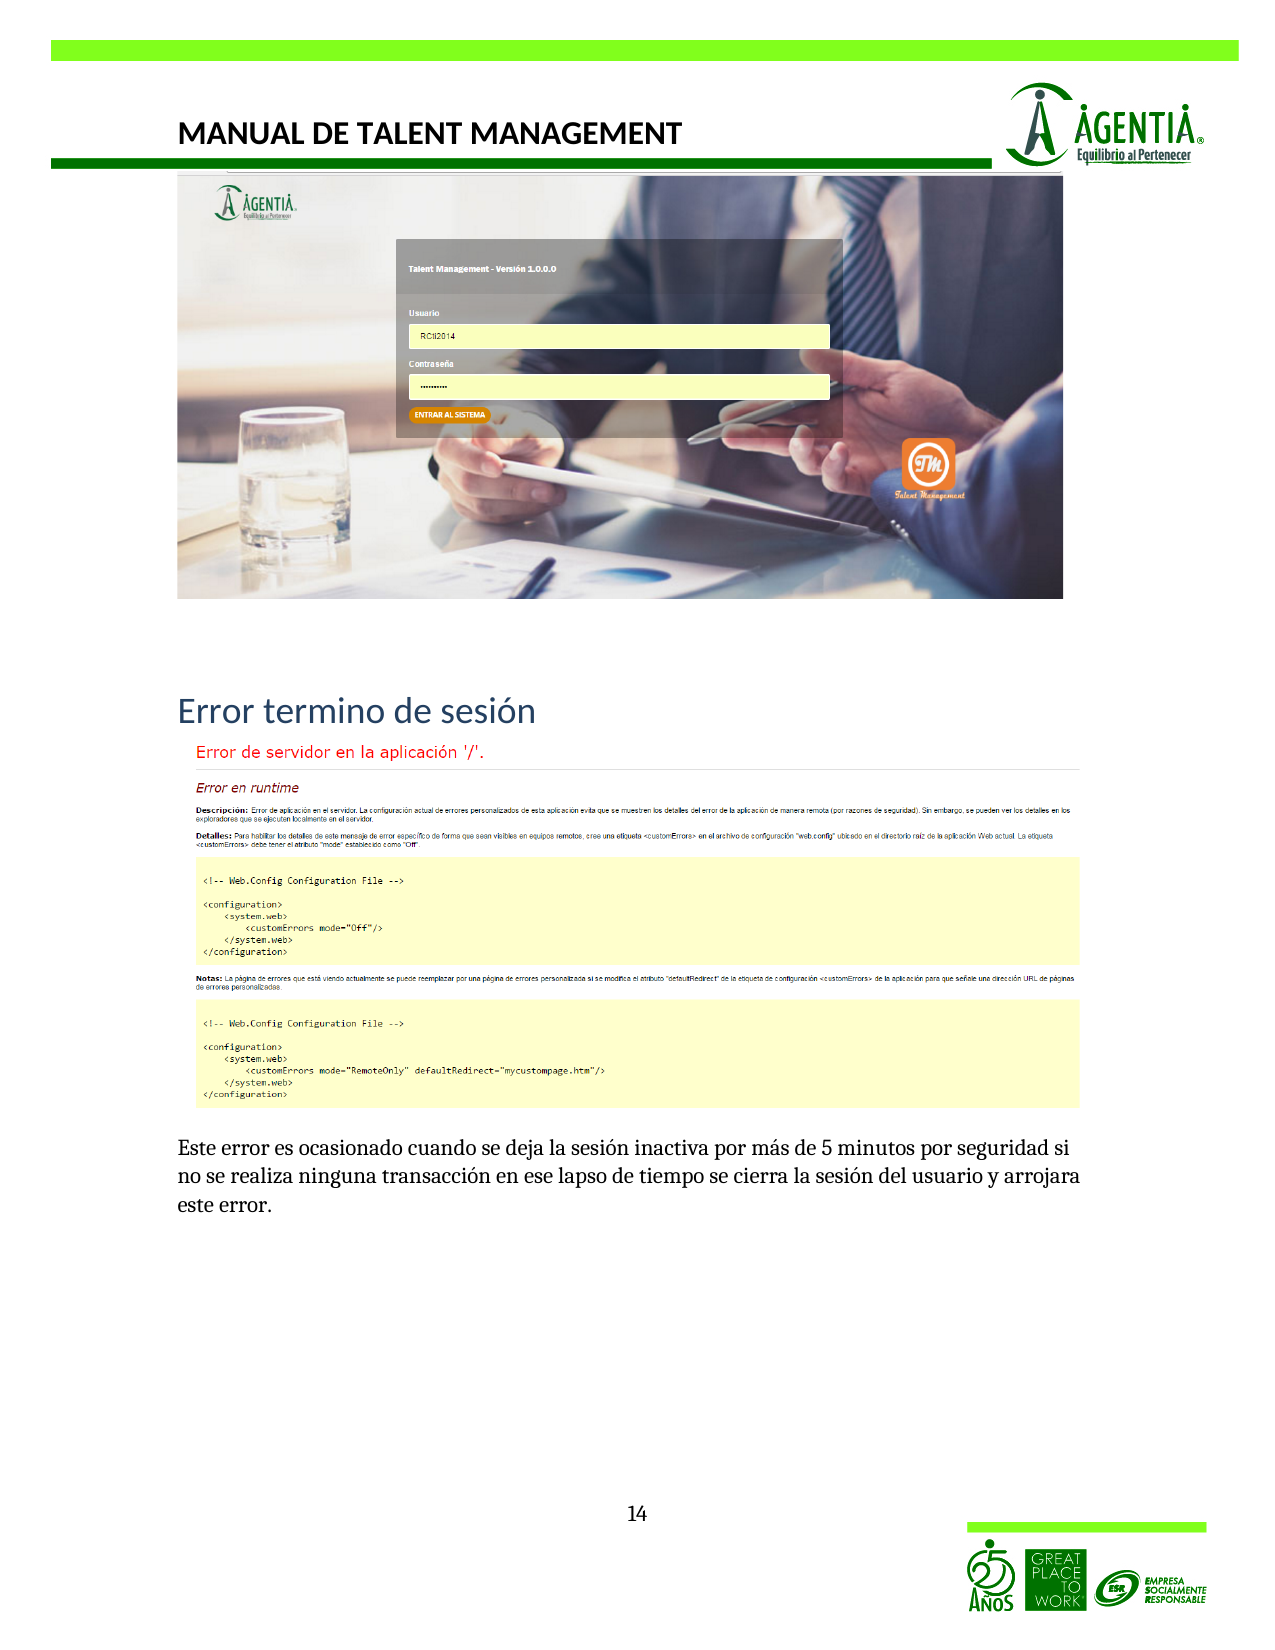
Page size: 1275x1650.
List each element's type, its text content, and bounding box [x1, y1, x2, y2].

picture [5, 3, 1273, 1644]
text Este error es ocasionado cuando se deja la sesión inactiva por más de 5 minutos por seguridad si no se realiza ninguna transacción en ese lapso de tiempo se cierra la sesión del usuario y arrojara este error. [177, 1135, 1098, 1218]
subtitle Error termino de sesión [177, 687, 1098, 733]
